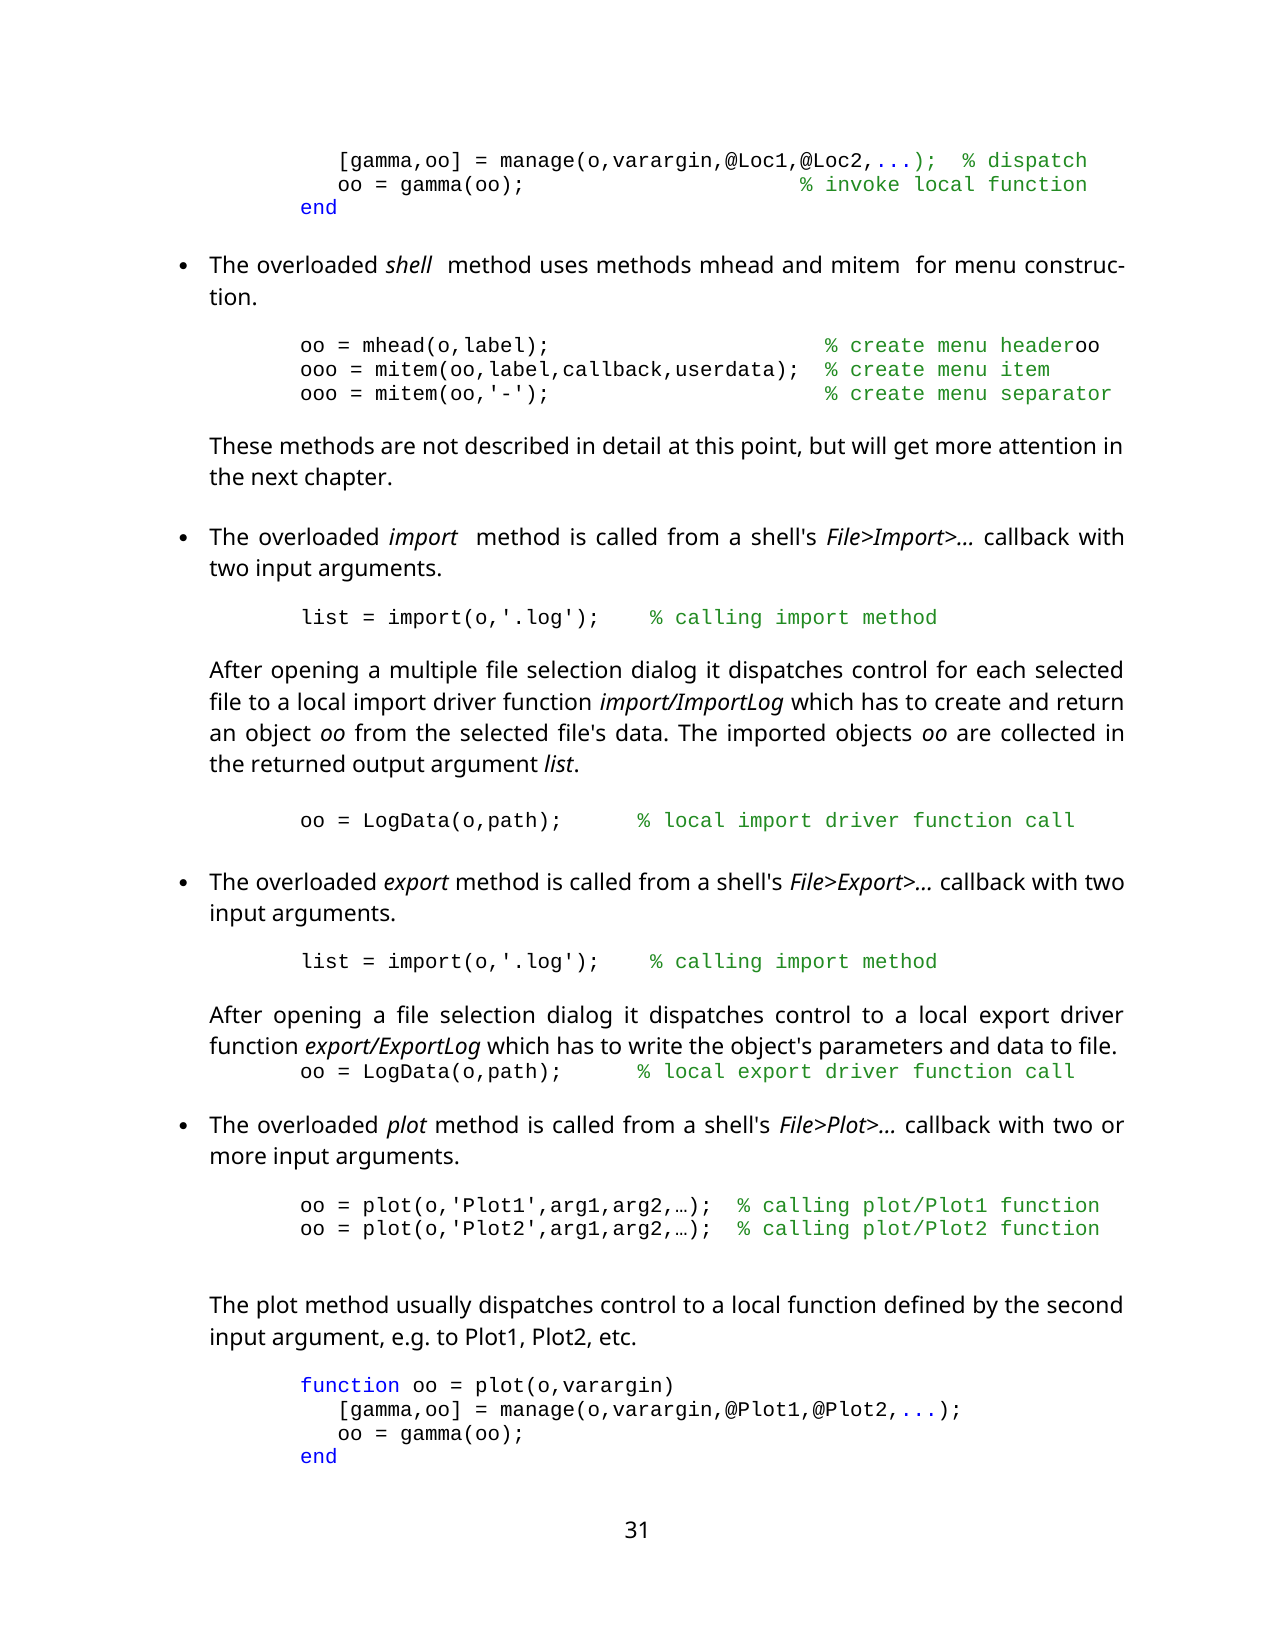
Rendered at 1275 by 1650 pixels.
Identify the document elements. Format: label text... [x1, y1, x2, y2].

text After opening a multiple file selection dialog it dispatches control for each selected file to a local import driver function import/ImportLog which has to create and return an object oo from the selected file's data. The imported objects oo are collected in the returned output argument list. [209, 654, 1125, 779]
text oo = plot(o,'Plot2',arg1,arg2,…); % calling plot/Plot2 function [225, 1218, 1125, 1242]
text oo = plot(o,'Plot1',arg1,arg2,…); % calling plot/Plot1 function [225, 1195, 1125, 1218]
text oo = LogData(o,path); % local import driver function call [225, 811, 1125, 834]
text function oo = plot(o,varargin) [300, 1376, 1125, 1399]
text The plot method usually dispatches control to a local function defined by the second input argument, e.g. to Plot1, Plot2, etc. [209, 1289, 1125, 1352]
text oo = mhead(o,label); % create menu headeroo [225, 335, 1125, 359]
list The overloaded import method is called from a shell's File>Import>… callback with two input arguments. [179, 521, 1125, 583]
text [gamma,oo] = manage(o,varargin,@Loc1,@Loc2,...); % dispatch [225, 150, 1125, 174]
text oo = gamma(oo); [300, 1423, 1125, 1446]
text These methods are not described in detail at this point, but will get more attention in the next chapter. [209, 430, 1125, 492]
text [gamma,oo] = manage(o,varargin,@Plot1,@Plot2,...); [300, 1399, 1125, 1423]
list The overloaded export method is called from a shell's File>Export>… callback with two input arguments. [179, 865, 1125, 928]
text After opening a file selection dialog it dispatches control to a local export driver function export/ExportLog which has to write the object's parameters and data to file. [209, 999, 1125, 1061]
text end [225, 197, 1125, 221]
text list = import(o,'.log'); % calling import method [225, 607, 1125, 631]
text end [300, 1446, 1125, 1470]
text ooo = mitem(oo,label,callback,userdata); % create menu item [225, 359, 1125, 383]
text ooo = mitem(oo,'-'); % create menu separator [225, 383, 1125, 406]
text oo = LogData(o,path); % local export driver function call [225, 1061, 1125, 1085]
list The overloaded shell method uses methods mhead and mitem for menu construction. [179, 249, 1125, 312]
list The overloaded plot method is called from a shell's File>Plot>… callback with two or more input arguments. [179, 1109, 1125, 1171]
text oo = gamma(oo); % invoke local function [225, 174, 1125, 197]
text list = import(o,'.log'); % calling import method [225, 952, 1125, 975]
